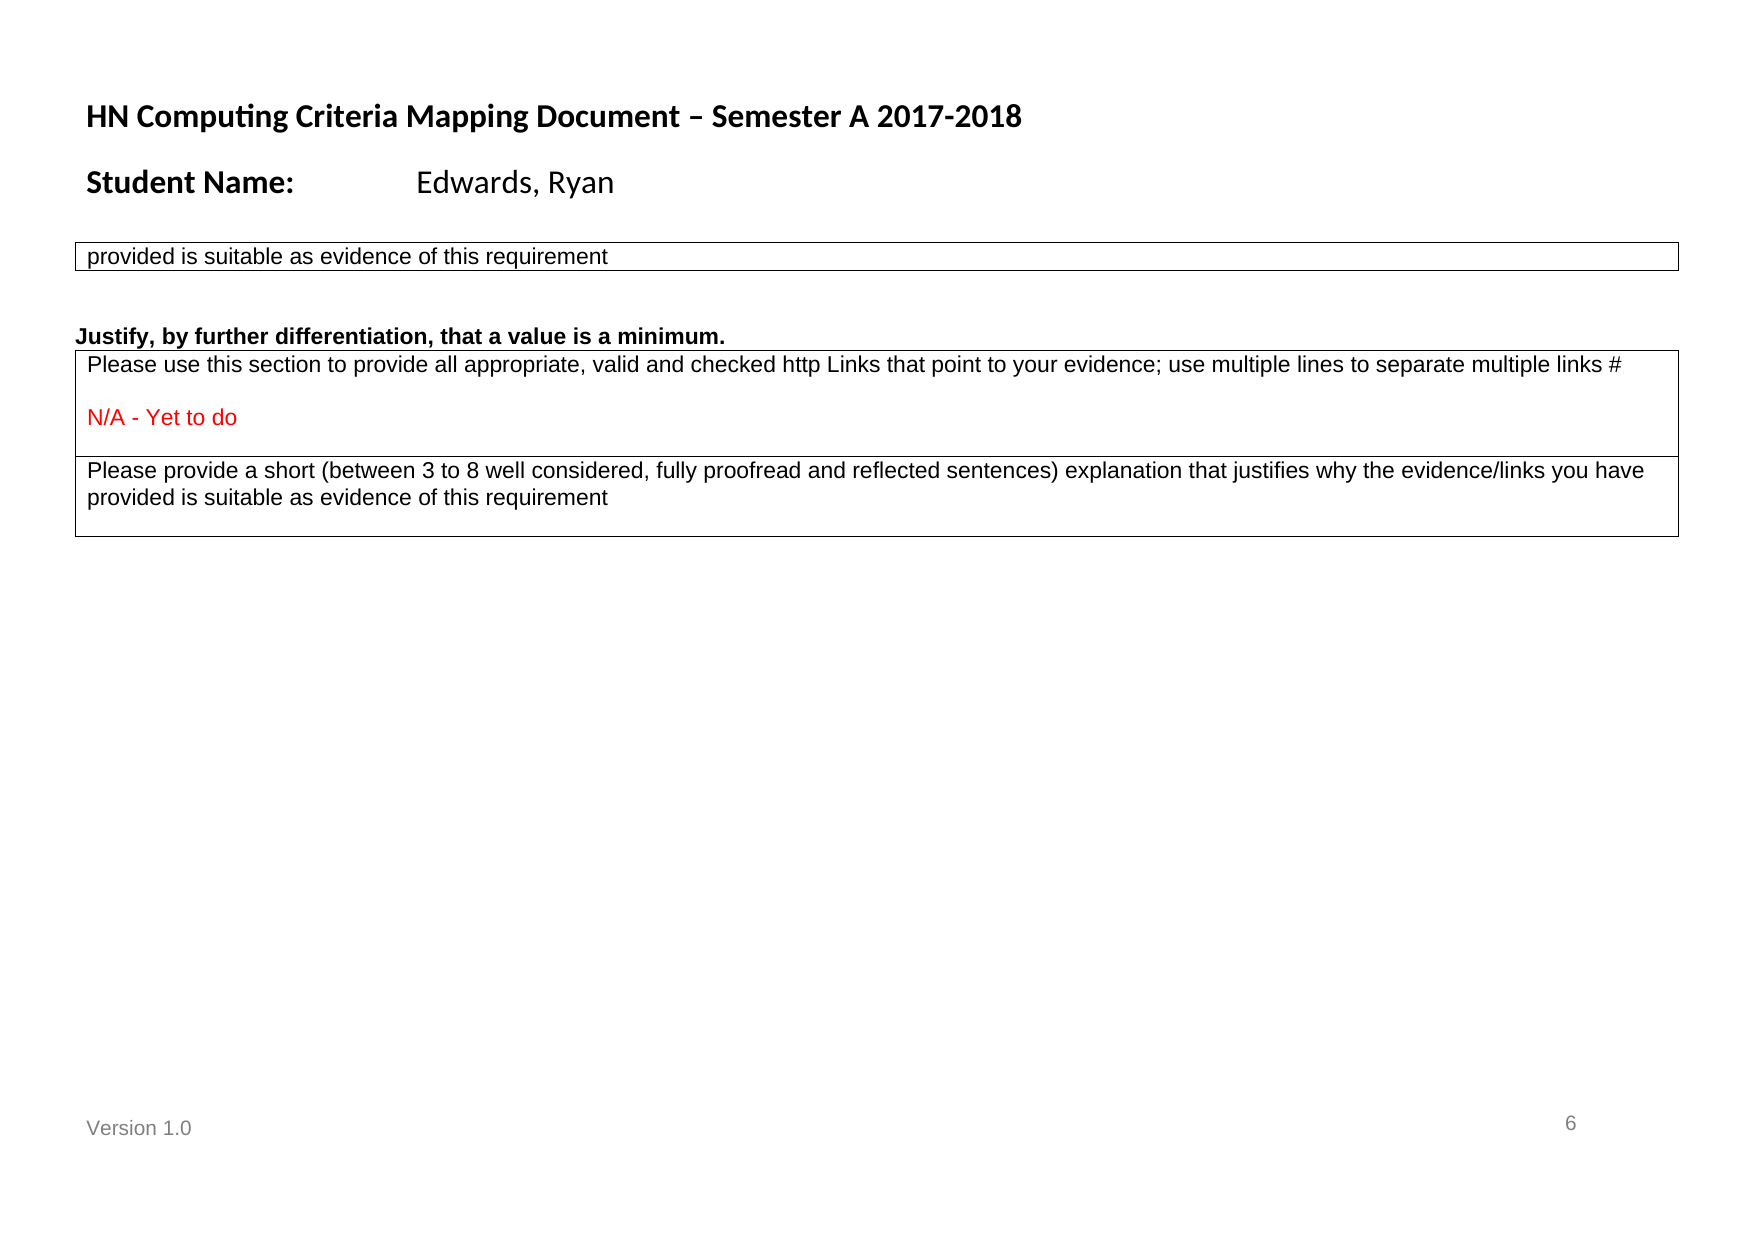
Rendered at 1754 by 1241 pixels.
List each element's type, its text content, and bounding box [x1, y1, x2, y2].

table_header Please use this section to provide all appropriate, valid and checked http Links that point to your evidence; use multiple lines to separate multiple links # N/A - Yet to do [76, 351, 1678, 456]
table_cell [76, 243, 1678, 269]
text Justify, by further differentiation, that a value is a minimum. [75, 323, 1679, 350]
